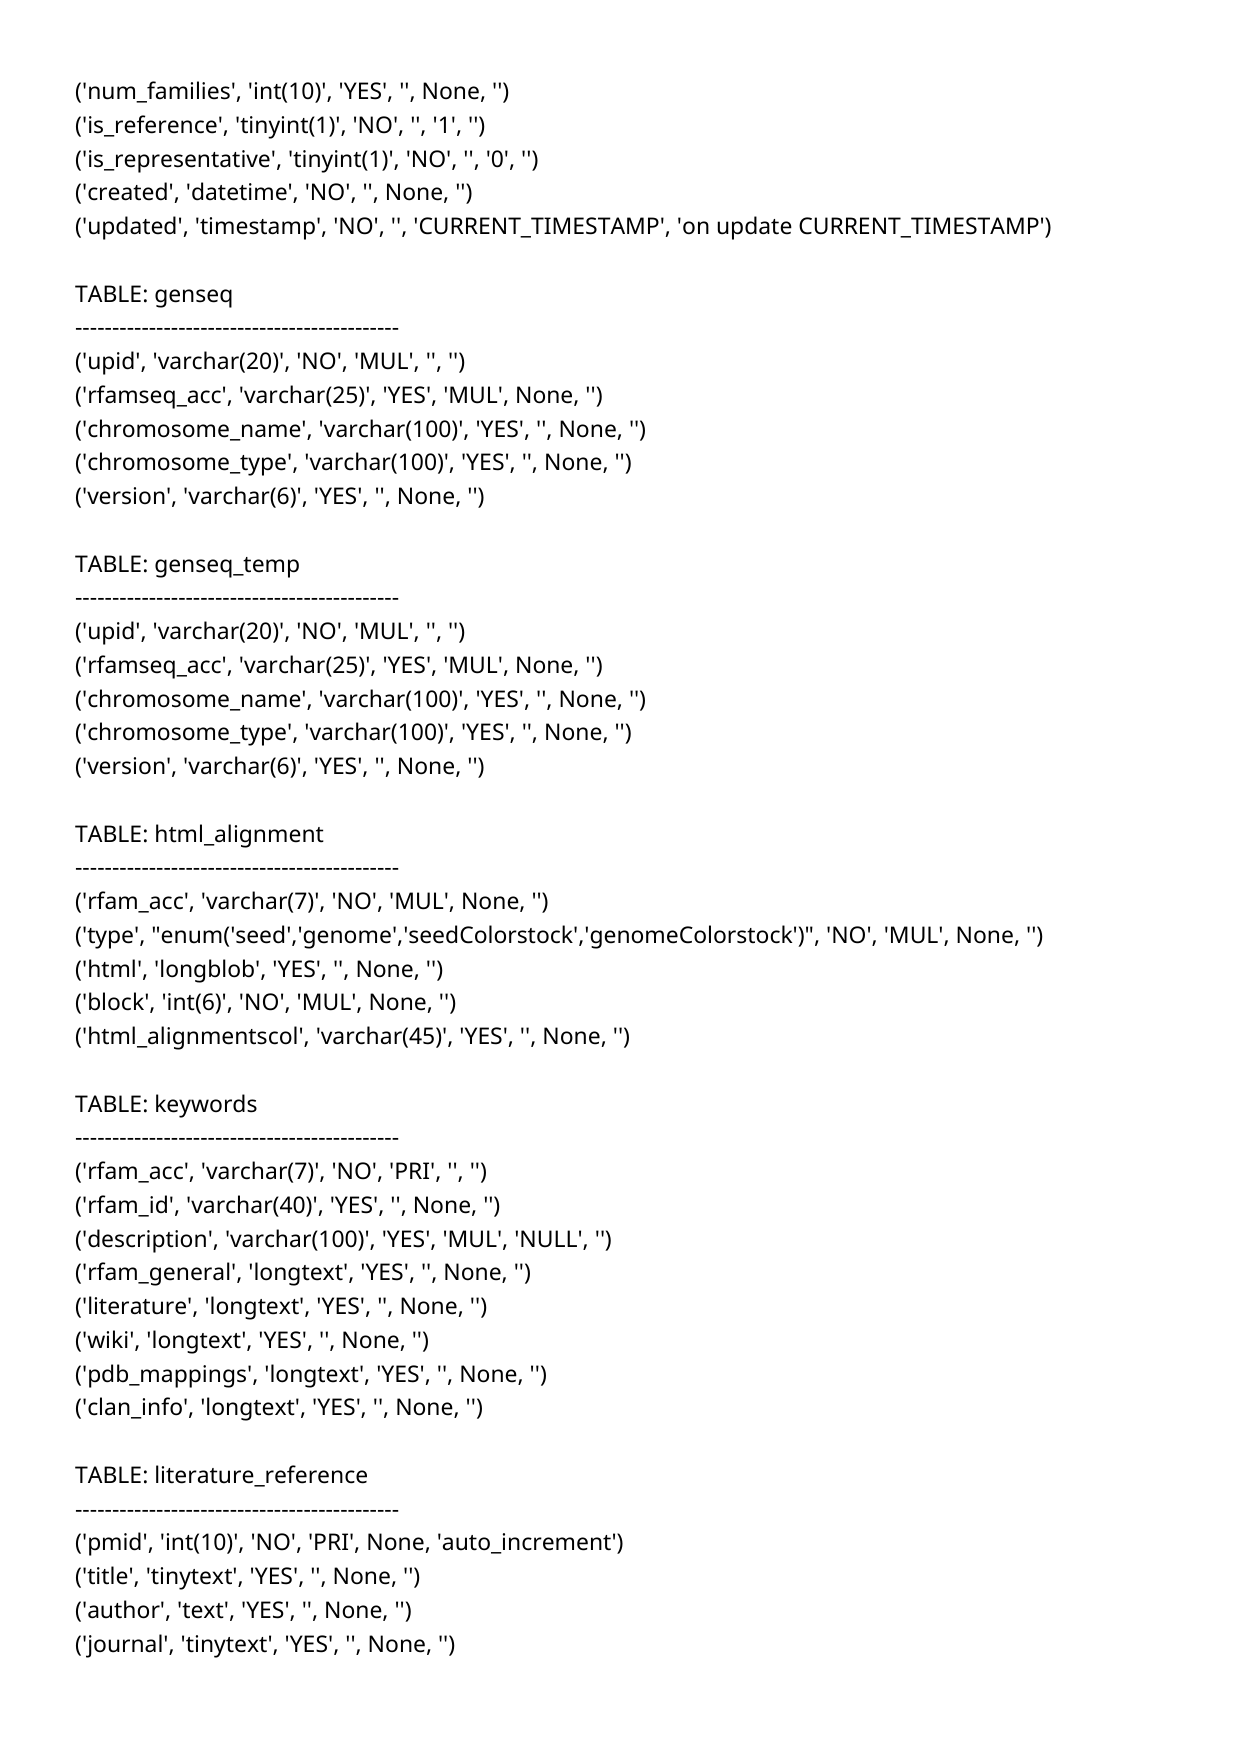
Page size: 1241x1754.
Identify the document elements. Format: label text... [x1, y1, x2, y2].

text ('clan_info', 'longtext', 'YES', '', None, '') [75, 1391, 1165, 1422]
text ('created', 'datetime', 'NO', '', None, '') [75, 176, 1165, 207]
text ('rfam_acc', 'varchar(7)', 'NO', 'MUL', None, '') [75, 885, 1165, 916]
text ('literature', 'longtext', 'YES', '', None, '') [75, 1290, 1165, 1321]
text ('author', 'text', 'YES', '', None, '') [75, 1594, 1165, 1625]
text -------------------------------------------- [75, 581, 1165, 612]
text ('rfamseq_acc', 'varchar(25)', 'YES', 'MUL', None, '') [75, 649, 1165, 680]
text ('rfam_id', 'varchar(40)', 'YES', '', None, '') [75, 1189, 1165, 1220]
text ('chromosome_name', 'varchar(100)', 'YES', '', None, '') [75, 682, 1165, 714]
text -------------------------------------------- [75, 311, 1165, 342]
text TABLE: literature_reference [75, 1459, 1165, 1490]
text ('updated', 'timestamp', 'NO', '', 'CURRENT_TIMESTAMP', 'on update CURRENT_TIMESTAMP') [75, 210, 1165, 241]
text ('title', 'tinytext', 'YES', '', None, '') [75, 1560, 1165, 1591]
text ('pdb_mappings', 'longtext', 'YES', '', None, '') [75, 1357, 1165, 1389]
text ('block', 'int(6)', 'NO', 'MUL', None, '') [75, 986, 1165, 1017]
text -------------------------------------------- [75, 1121, 1165, 1152]
text TABLE: genseq_temp [75, 547, 1165, 579]
text ('type', "enum('seed','genome','seedColorstock','genomeColorstock')", 'NO', 'MUL', None, '') [75, 919, 1165, 950]
text ('is_reference', 'tinyint(1)', 'NO', '', '1', '') [75, 109, 1165, 140]
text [75, 1492, 1165, 1524]
text ('rfam_general', 'longtext', 'YES', '', None, '') [75, 1256, 1165, 1287]
text ('description', 'varchar(100)', 'YES', 'MUL', 'NULL', '') [75, 1222, 1165, 1254]
text ('wiki', 'longtext', 'YES', '', None, '') [75, 1324, 1165, 1355]
text ('rfamseq_acc', 'varchar(25)', 'YES', 'MUL', None, '') [75, 379, 1165, 410]
text ('pmid', 'int(10)', 'NO', 'PRI', None, 'auto_increment') [75, 1526, 1165, 1557]
text ('num_families', 'int(10)', 'YES', '', None, '') [75, 75, 1165, 106]
text TABLE: keywords [75, 1087, 1165, 1119]
text -------------------------------------------- [75, 851, 1165, 882]
text ('upid', 'varchar(20)', 'NO', 'MUL', '', '') [75, 345, 1165, 376]
text ('chromosome_name', 'varchar(100)', 'YES', '', None, '') [75, 412, 1165, 444]
text ('rfam_acc', 'varchar(7)', 'NO', 'PRI', '', '') [75, 1155, 1165, 1186]
text TABLE: html_alignment [75, 817, 1165, 849]
text ('journal', 'tinytext', 'YES', '', None, '') [75, 1627, 1165, 1659]
text ('html', 'longblob', 'YES', '', None, '') [75, 952, 1165, 984]
text ('is_representative', 'tinyint(1)', 'NO', '', '0', '') [75, 142, 1165, 174]
text TABLE: genseq [75, 277, 1165, 309]
text ('upid', 'varchar(20)', 'NO', 'MUL', '', '') [75, 615, 1165, 646]
text ('version', 'varchar(6)', 'YES', '', None, '') [75, 480, 1165, 511]
text ('chromosome_type', 'varchar(100)', 'YES', '', None, '') [75, 446, 1165, 477]
text ('version', 'varchar(6)', 'YES', '', None, '') [75, 750, 1165, 781]
text ('html_alignmentscol', 'varchar(45)', 'YES', '', None, '') [75, 1020, 1165, 1051]
text ('chromosome_type', 'varchar(100)', 'YES', '', None, '') [75, 716, 1165, 747]
